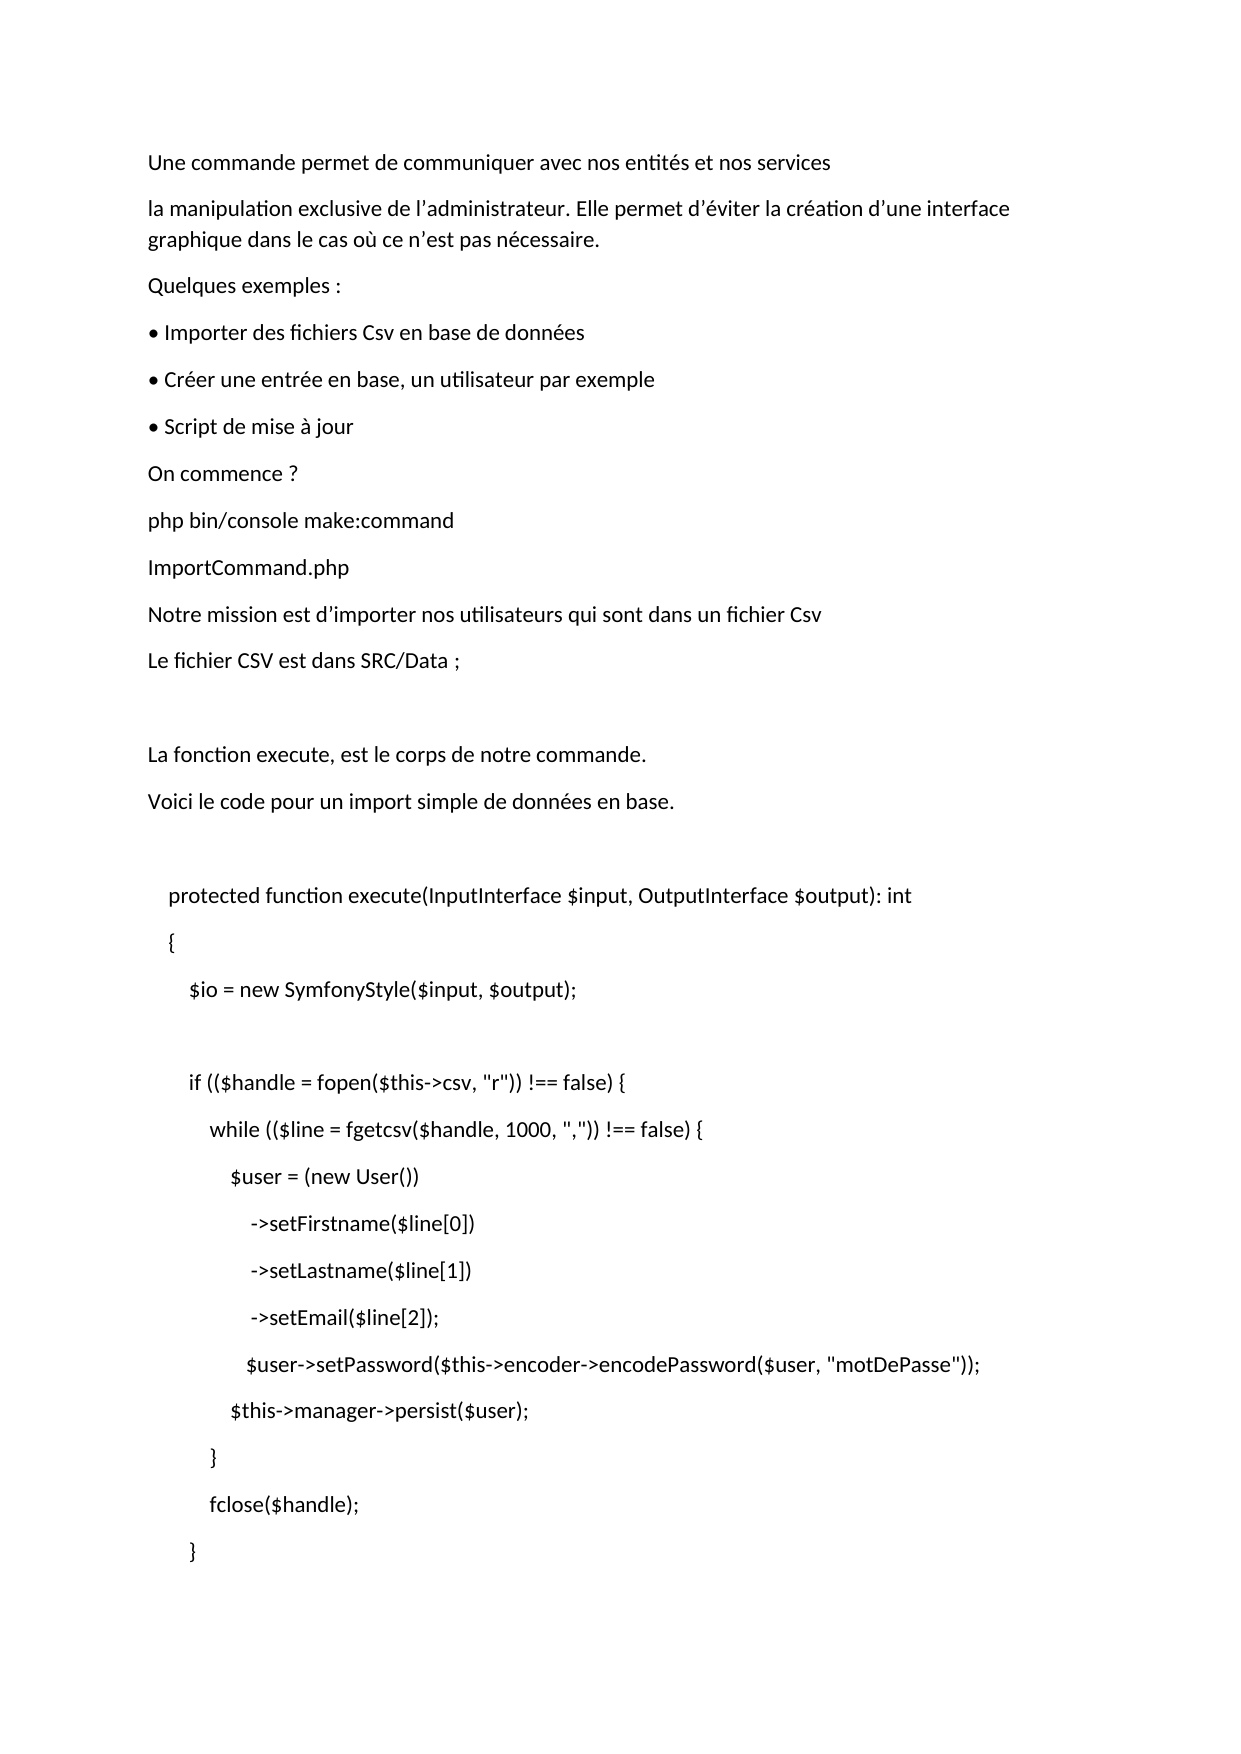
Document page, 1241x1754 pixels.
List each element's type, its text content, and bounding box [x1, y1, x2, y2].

text • Créer une entrée en base, un utilisateur par exemple [148, 365, 1093, 393]
text php bin/console make:command [148, 506, 1093, 534]
text protected function execute(InputInterface $input, OutputInterface $output): int [148, 881, 1093, 909]
text } [148, 1537, 1093, 1565]
text { [148, 928, 1093, 956]
text while (($line = fgetcsv($handle, 1000, ",")) !== false) { [148, 1115, 1093, 1143]
text On commence ? [148, 459, 1093, 487]
text la manipulation exclusive de l’administrateur. Elle permet d’éviter la création d’une interface graphique dans le cas où ce n’est pas nécessaire. [148, 194, 1093, 253]
text $io = new SymfonyStyle($input, $output); [148, 975, 1093, 1003]
text fclose($handle); [148, 1490, 1093, 1518]
text • Script de mise à jour [148, 412, 1093, 440]
text ->setEmail($line[2]); [148, 1303, 1093, 1331]
text Notre mission est d’importer nos utilisateurs qui sont dans un fichier Csv [148, 600, 1093, 628]
text La fonction execute, est le corps de notre commande. [148, 740, 1093, 768]
text ImportCommand.php [148, 553, 1093, 581]
text $user = (new User()) [148, 1162, 1093, 1190]
text } [148, 1443, 1093, 1471]
text Le fichier CSV est dans SRC/Data ; [148, 647, 1093, 674]
text if (($handle = fopen($this->csv, "r")) !== false) { [148, 1068, 1093, 1096]
text $user->setPassword($this->encoder->encodePassword($user, "motDePasse")); [148, 1350, 1093, 1378]
text ->setLastname($line[1]) [148, 1256, 1093, 1284]
text • Importer des fichiers Csv en base de données [148, 318, 1093, 346]
text $this->manager->persist($user); [148, 1397, 1093, 1424]
text ->setFirstname($line[0]) [148, 1209, 1093, 1237]
text Voici le code pour un import simple de données en base. [148, 787, 1093, 815]
text Quelques exemples : [148, 272, 1093, 299]
text Une commande permet de communiquer avec nos entités et nos services [148, 148, 1093, 176]
